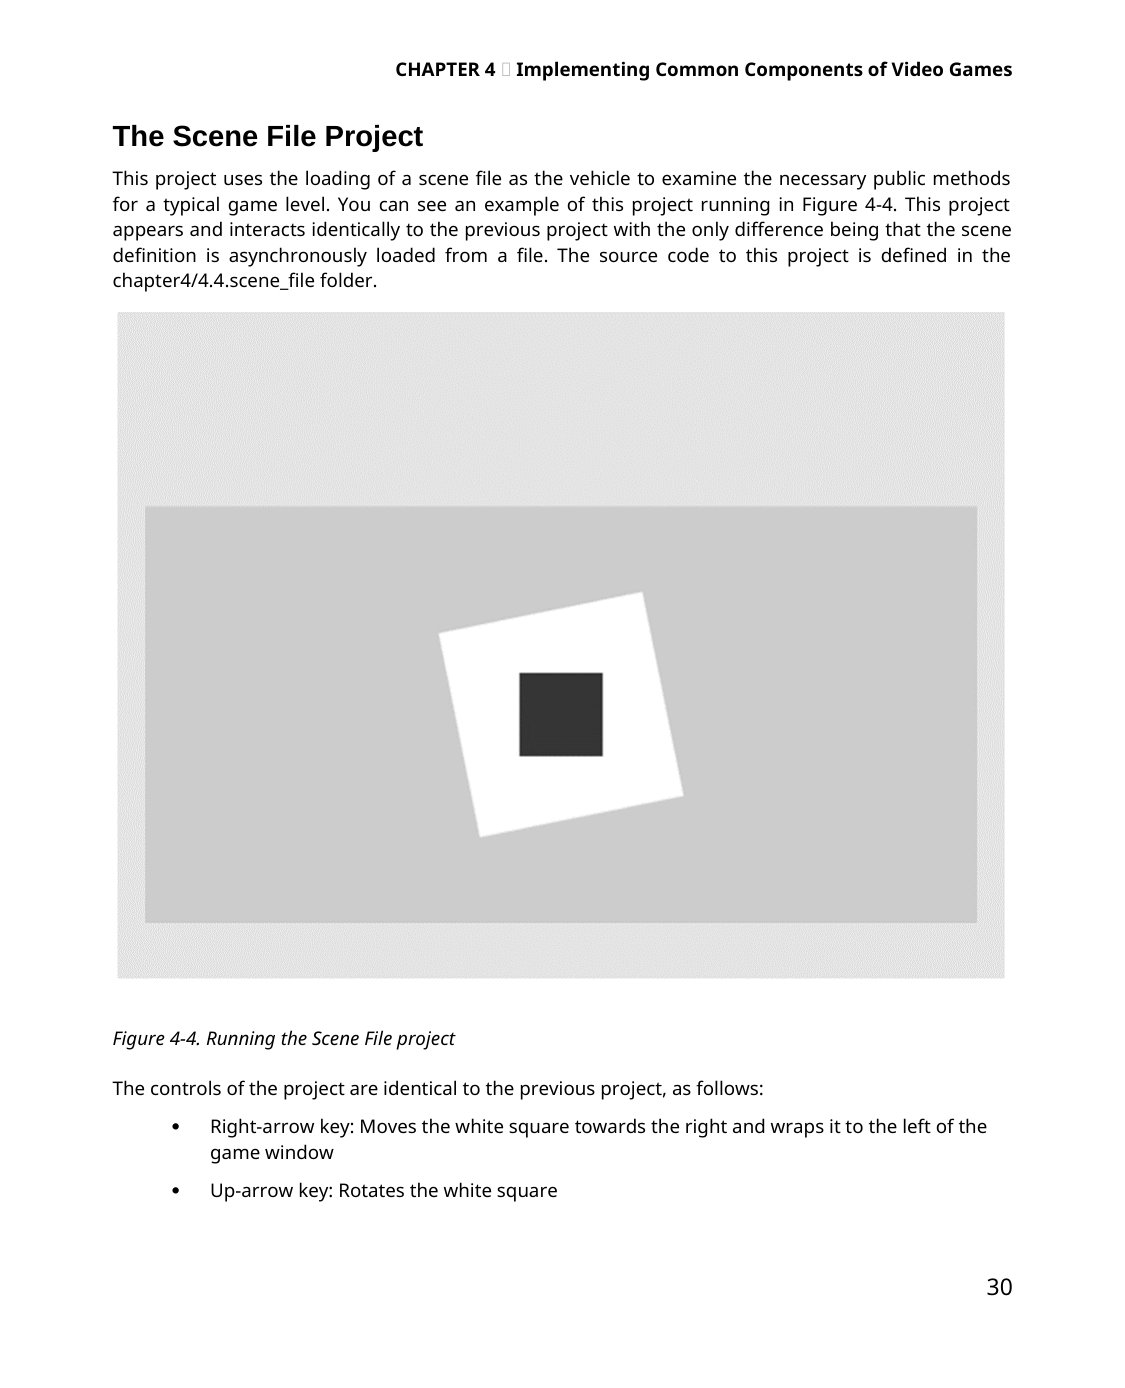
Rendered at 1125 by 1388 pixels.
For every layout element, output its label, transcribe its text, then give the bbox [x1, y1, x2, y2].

text Up-arrow key: Rotates the white square [172, 1177, 1012, 1203]
picture [112, 305, 1013, 984]
text Right-arrow key: Moves the white square towards the right and wraps it to the left of the game window [172, 1113, 1012, 1164]
subtitle The Scene File Project [112, 119, 1012, 153]
text This project uses the loading of a scene file as the vehicle to examine the necessary public methods for a typical game level. You can see an example of this project running in Figure 4-4. This project appears and interacts identically to the previous project with the only difference being that the scene definition is asynchronously loaded from a file. The source code to this project is defined in the chapter4/4.4.scene_file folder. [112, 165, 1012, 293]
text Figure 4-4. Running the Scene File project [112, 1025, 1012, 1051]
text The controls of the project are identical to the previous project, as follows: [112, 1076, 1012, 1101]
